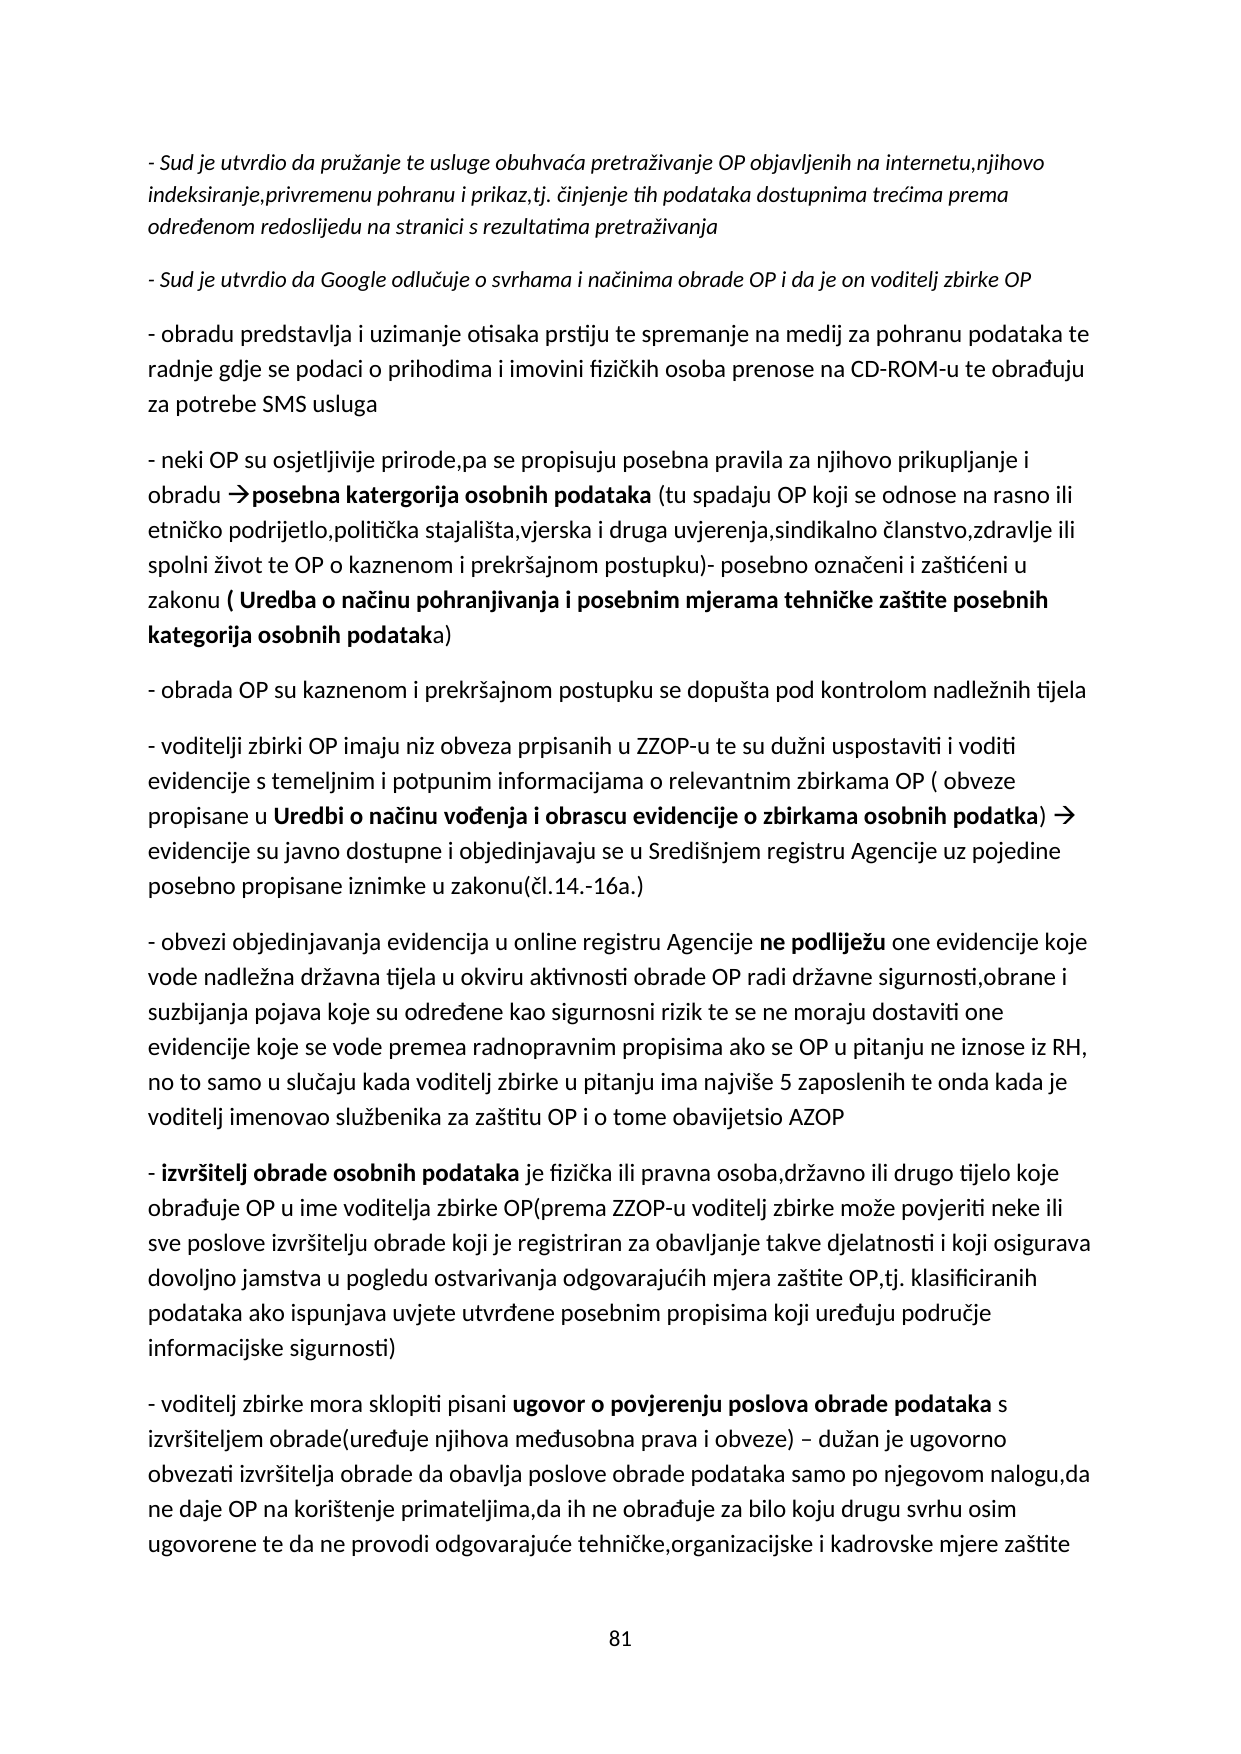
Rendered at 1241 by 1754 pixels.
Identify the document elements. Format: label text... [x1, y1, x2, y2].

text - Sud je utvrdio da pružanje te usluge obuhvaća pretraživanje OP objavljenih na internetu,njihovo indeksiranje,privremenu pohranu i prikaz,tj. činjenje tih podataka dostupnima trećima prema određenom redoslijedu na stranici s rezultatima pretraživanja [148, 148, 1093, 240]
text - voditelj zbirke mora sklopiti pisani ugovor o povjerenju poslova obrade podataka s izvršiteljem obrade(uređuje njihova međusobna prava i obveze) – dužan je ugovorno obvezati izvršitelja obrade da obavlja poslove obrade podataka samo po njegovom nalogu,da ne daje OP na korištenje primateljima,da ih ne obrađuje za bilo koju drugu svrhu osim ugovorene te da ne provodi odgovarajuće tehničke,organizacijske i kadrovske mjere zaštite [148, 1388, 1093, 1558]
text - Sud je utvrdio da Google odlučuje o svrhama i načinima obrade OP i da je on voditelj zbirke OP [148, 265, 1093, 293]
text - voditelji zbirki OP imaju niz obveza prpisanih u ZZOP-u te su dužni uspostaviti i voditi evidencije s temeljnim i potpunim informacijama o relevantnim zbirkama OP ( obveze propisane u Uredbi o načinu vođenja i obrascu evidencije o zbirkama osobnih podatka) evidencije su javno dostupne i objedinjavaju se u Središnjem registru Agencije uz pojedine posebno propisane iznimke u zakonu(čl.14.-16a.) [148, 731, 1093, 901]
text - obrada OP su kaznenom i prekršajnom postupku se dopušta pod kontrolom nadležnih tijela [148, 675, 1093, 705]
text - izvršitelj obrade osobnih podataka je fizička ili pravna osoba,državno ili drugo tijelo koje obrađuje OP u ime voditelja zbirke OP(prema ZZOP-u voditelj zbirke može povjeriti neke ili sve poslove izvršitelju obrade koji je registriran za obavljanje takve djelatnosti i koji osigurava dovoljno jamstva u pogledu ostvarivanja odgovarajućih mjera zaštite OP,tj. klasificiranih podataka ako ispunjava uvjete utvrđene posebnim propisima koji uređuju područje informacijske sigurnosti) [148, 1157, 1093, 1363]
text - neki OP su osjetljivije prirode,pa se propisuju posebna pravila za njihovo prikupljanje i obradu posebna katergorija osobnih podataka (tu spadaju OP koji se odnose na rasno ili etničko podrijetlo,politička stajališta,vjerska i druga uvjerenja,sindikalno članstvo,zdravlje ili spolni život te OP o kaznenom i prekršajnom postupku)- posebno označeni i zaštićeni u zakonu ( Uredba o načinu pohranjivanja i posebnim mjerama tehničke zaštite posebnih kategorija osobnih podataka) [148, 444, 1093, 649]
text - obradu predstavlja i uzimanje otisaka prstiju te spremanje na medij za pohranu podataka te radnje gdje se podaci o prihodima i imovini fizičkih osoba prenose na CD-ROM-u te obrađuju za potrebe SMS usluga [148, 318, 1093, 418]
text - obvezi objedinjavanja evidencija u online registru Agencije ne podliježu one evidencije koje vode nadležna državna tijela u okviru aktivnosti obrade OP radi državne sigurnosti,obrane i suzbijanja pojava koje su određene kao sigurnosni rizik te se ne moraju dostaviti one evidencije koje se vode premea radnopravnim propisima ako se OP u pitanju ne iznose iz RH, no to samo u slučaju kada voditelj zbirke u pitanju ima najviše 5 zaposlenih te onda kada je voditelj imenovao službenika za zaštitu OP i o tome obavijetsio AZOP [148, 926, 1093, 1132]
